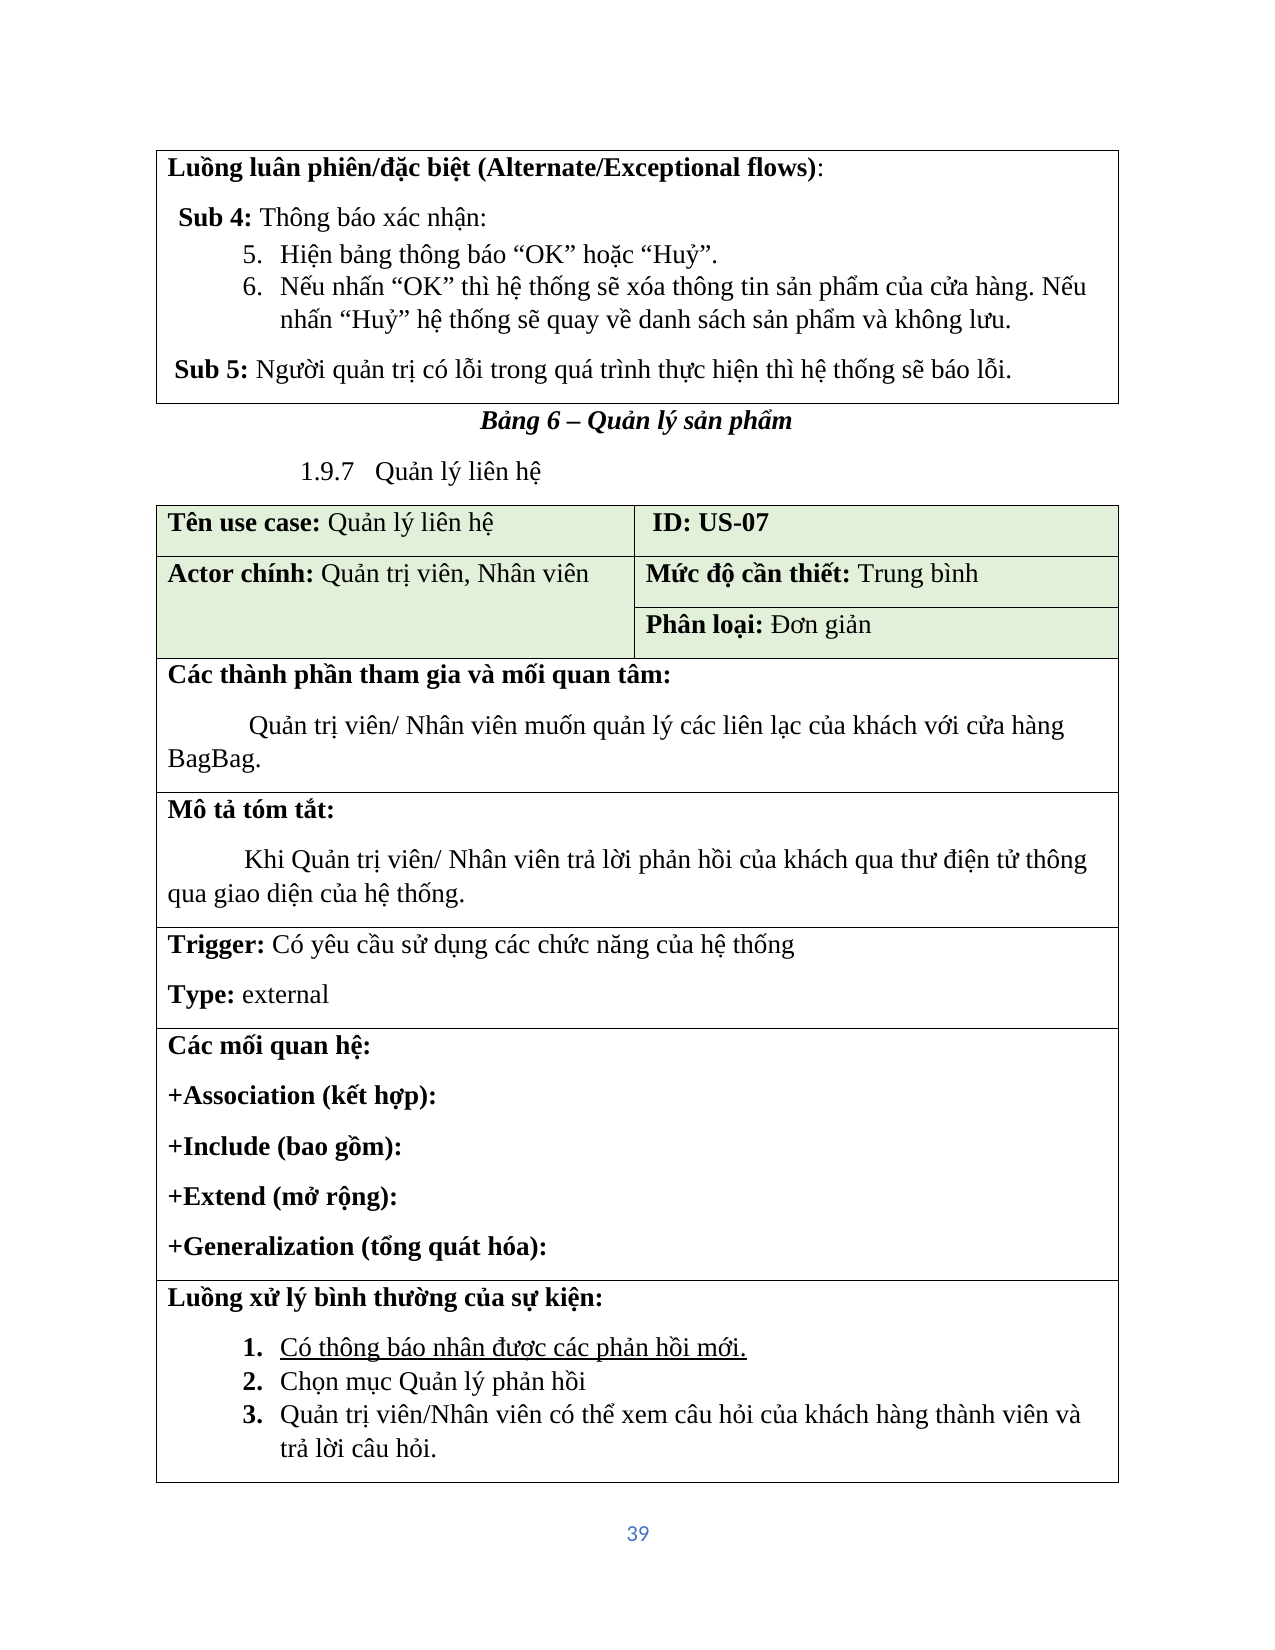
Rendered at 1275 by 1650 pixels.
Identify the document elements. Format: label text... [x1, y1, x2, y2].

table_header ID: US-07 [635, 506, 1118, 556]
text Bảng 6 – Quản lý sản phẩm [150, 404, 1125, 436]
table_header Tên use case: Quản lý liên hệ [157, 506, 634, 556]
list Quản lý liên hệ [300, 454, 1125, 486]
table_cell Các thành phần tham gia và mối quan tâm: Quản trị viên/ Nhân viên muốn quản lý các liên lạc của khách với cửa hàng BagBag. [157, 659, 1118, 792]
table_cell Actor chính: Quản trị viên, Nhân viên [157, 557, 634, 658]
table_cell Các mối quan hệ: +Association (kết hợp): +Include (bao gồm): +Extend (mở rộng): +Generalization (tổng quát hóa): [157, 1029, 1118, 1280]
table_cell Phân loại: Đơn giản [635, 608, 1118, 658]
table_cell Mô tả tóm tắt: Khi Quản trị viên/ Nhân viên trả lời phản hồi của khách qua thư điện tử thông qua giao diện của hệ thống. [157, 793, 1118, 927]
table_cell Trigger: Có yêu cầu sử dụng các chức năng của hệ thống Type: external [157, 928, 1118, 1028]
table_cell Luồng luân phiên/đặc biệt (Alternate/Exceptional flows): Sub 4: Thông báo xác nhận: Hiện bảng thông báo “OK” hoặc “Huỷ”. Nếu nhấn “OK” thì hệ thống sẽ xóa thông tin sản phẩm của cửa hàng. Nếu nhấn “Huỷ” hệ thống sẽ quay về danh sách sản phẩm và không lưu. Sub 5: Người quản trị có lỗi trong quá trình thực hiện thì hệ thống sẽ báo lỗi. [157, 151, 1118, 403]
table_cell Mức độ cần thiết: Trung bình [635, 557, 1118, 607]
